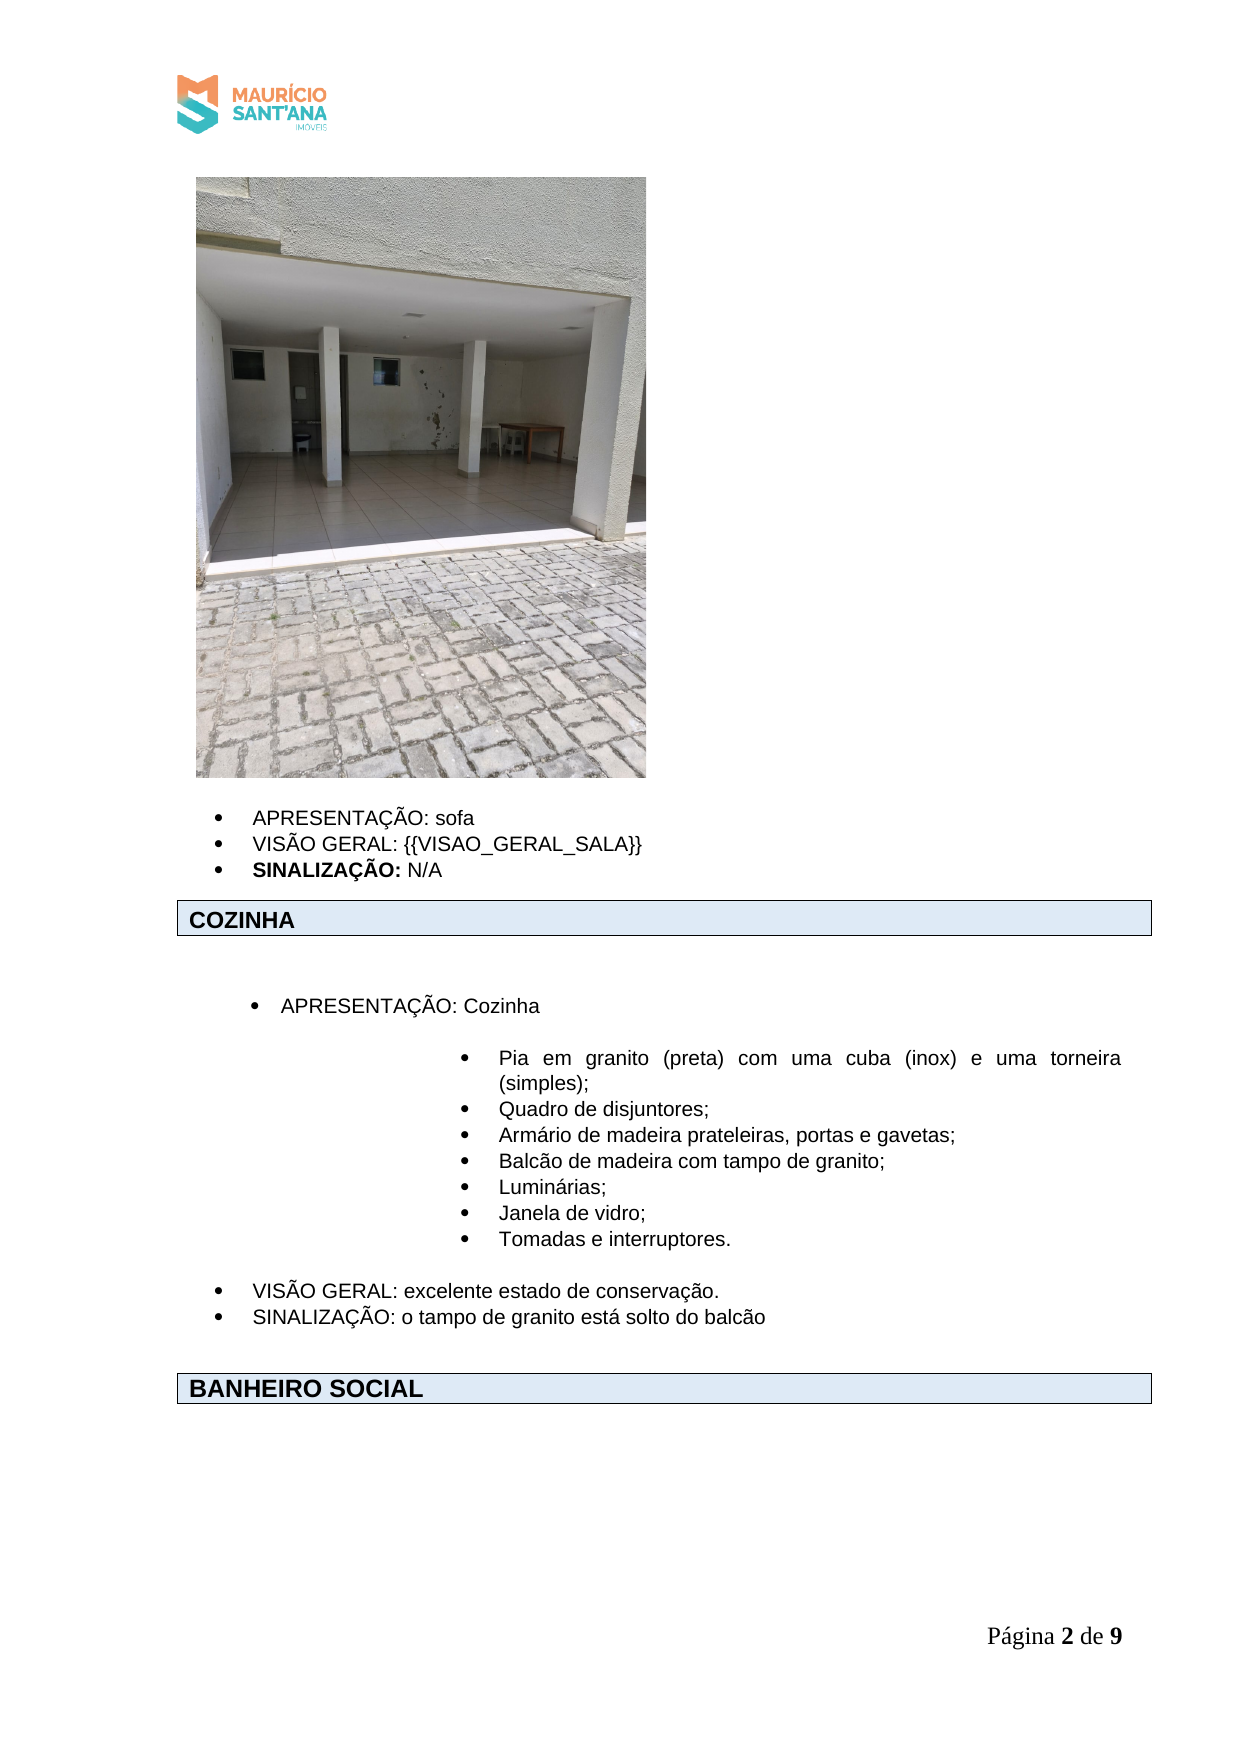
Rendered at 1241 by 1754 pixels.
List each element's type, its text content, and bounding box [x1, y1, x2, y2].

picture [177, 75, 327, 134]
list Armário de madeira prateleiras, portas e gavetas; [461, 1123, 1122, 1147]
list Quadro de disjuntores; [461, 1097, 1122, 1121]
list VISÃO GERAL: {{VISAO_GERAL_SALA}} [215, 832, 1122, 856]
list Tomadas e interruptores. [461, 1227, 1122, 1251]
list APRESENTAÇÃO: Cozinha [251, 993, 1122, 1018]
list VISÃO GERAL: excelente estado de conservação. [215, 1278, 1122, 1303]
picture [196, 177, 647, 778]
list SINALIZAÇÃO: N/A [215, 858, 1122, 882]
list Balcão de madeira com tampo de granito; [461, 1149, 1122, 1173]
list Pia em granito (preta) com uma cuba (inox) e uma torneira (simples); [461, 1045, 1122, 1095]
list APRESENTAÇÃO: sofa [215, 806, 1122, 830]
list Janela de vidro; [461, 1201, 1122, 1225]
table_header cozinha [178, 901, 1151, 935]
table_header BANHEIRO SOCIAL [178, 1374, 1151, 1403]
list SINALIZAÇÃO: o tampo de granito está solto do balcão [215, 1304, 1122, 1328]
list Luminárias; [461, 1175, 1122, 1199]
